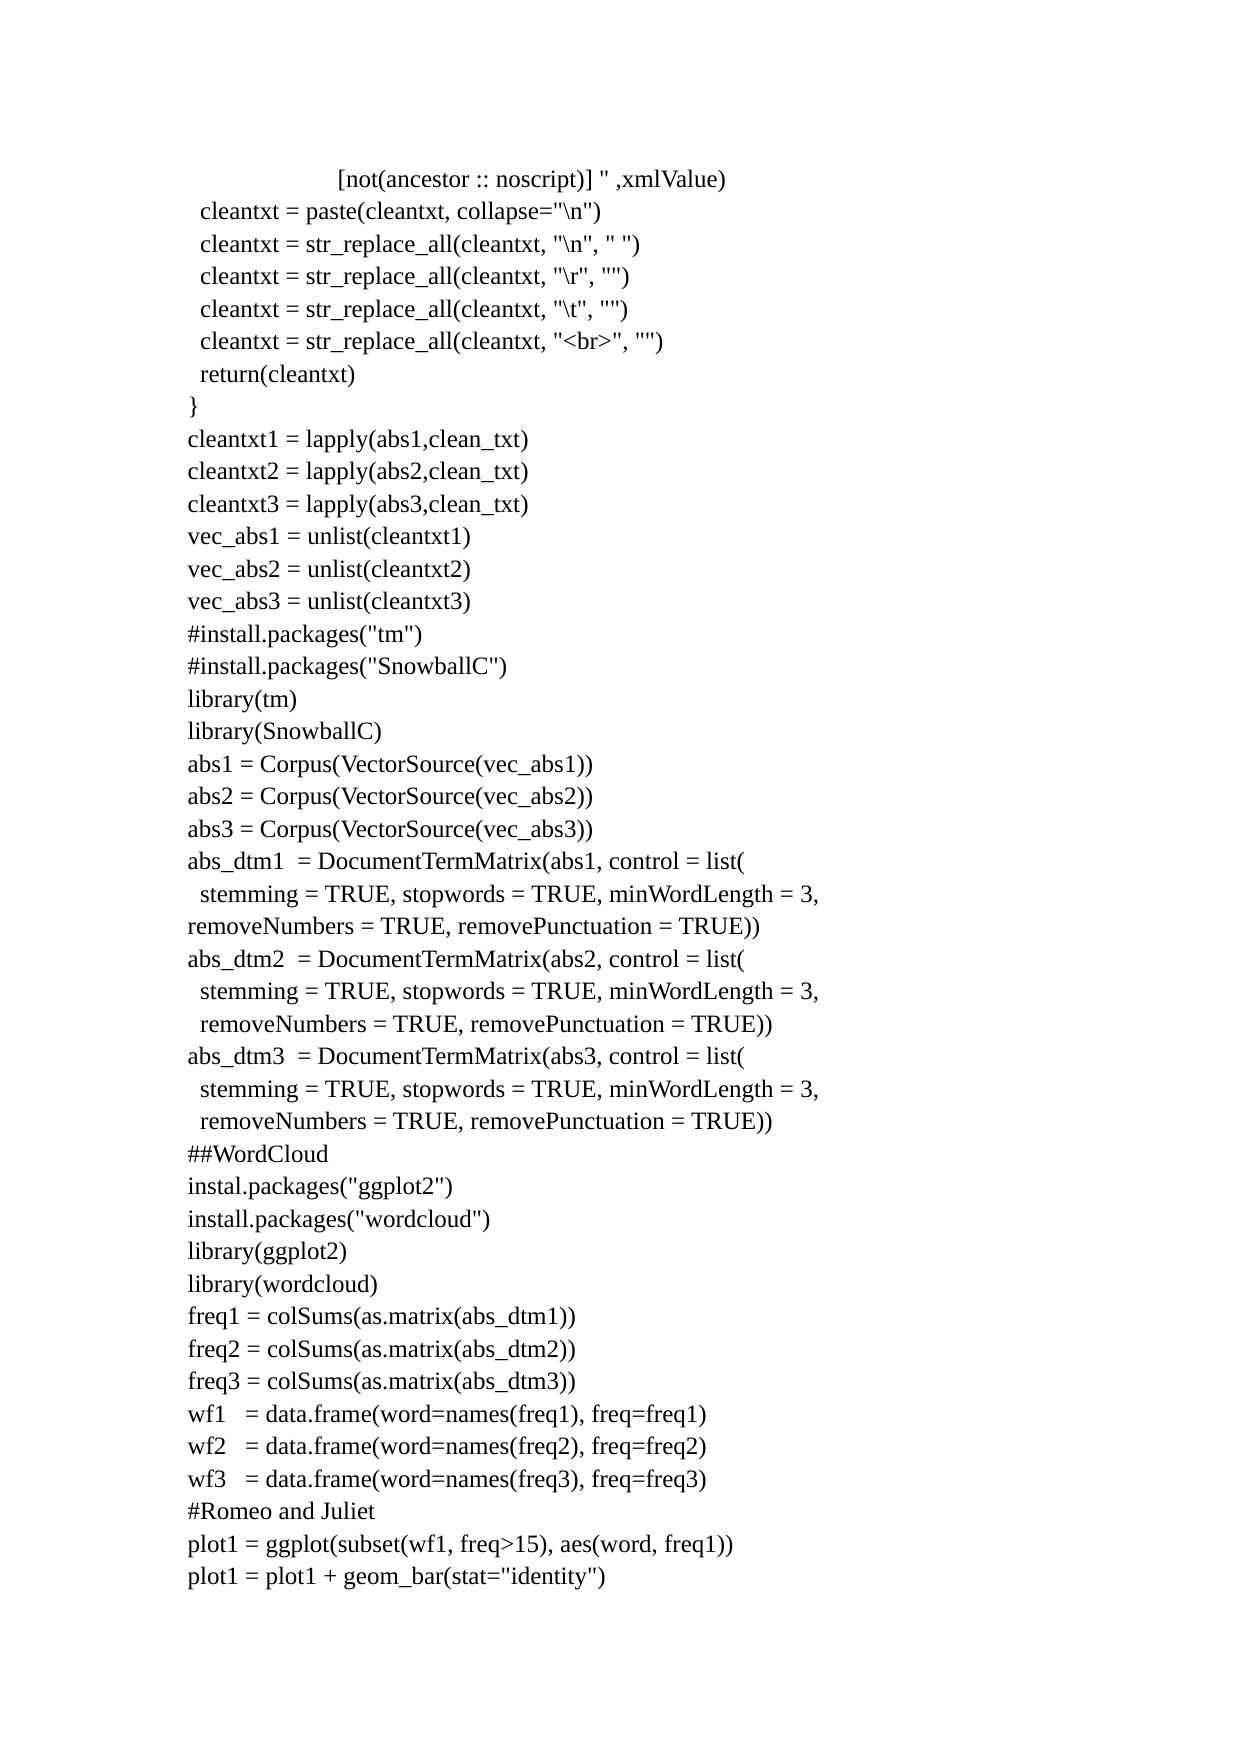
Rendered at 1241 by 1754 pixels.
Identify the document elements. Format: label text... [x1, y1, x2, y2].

text library(SnowballC) [187, 714, 1053, 747]
text vec_abs1 = unlist(cleantxt1) [187, 519, 1053, 552]
text freq1 = colSums(as.matrix(abs_dtm1)) [187, 1299, 1053, 1332]
text abs_dtm1 = DocumentTermMatrix(abs1, control = list( [187, 844, 1053, 877]
text cleantxt3 = lapply(abs3,clean_txt) [187, 487, 1053, 519]
text wf2 = data.frame(word=names(freq2), freq=freq2) [187, 1429, 1053, 1462]
text cleantxt = str_replace_all(cleantxt, "\r", "") [187, 259, 1053, 292]
text wf1 = data.frame(word=names(freq1), freq=freq1) [187, 1397, 1053, 1429]
text cleantxt1 = lapply(abs1,clean_txt) [187, 422, 1053, 454]
text } [187, 389, 1053, 422]
text abs3 = Corpus(VectorSource(vec_abs3)) [187, 812, 1053, 844]
text cleantxt = str_replace_all(cleantxt, "<br>", "") [187, 324, 1053, 357]
text return(cleantxt) [187, 357, 1053, 389]
text freq2 = colSums(as.matrix(abs_dtm2)) [187, 1332, 1053, 1364]
text #install.packages("tm") [187, 617, 1053, 649]
text instal.packages("ggplot2") [187, 1169, 1053, 1202]
text vec_abs2 = unlist(cleantxt2) [187, 552, 1053, 584]
text abs1 = Corpus(VectorSource(vec_abs1)) [187, 747, 1053, 779]
text plot1 = plot1 + geom_bar(stat="identity") [187, 1559, 1053, 1592]
text cleantxt = str_replace_all(cleantxt, "\n", " ") [187, 227, 1053, 259]
text #install.packages("SnowballC") [187, 649, 1053, 682]
text freq3 = colSums(as.matrix(abs_dtm3)) [187, 1364, 1053, 1397]
text wf3 = data.frame(word=names(freq3), freq=freq3) [187, 1462, 1053, 1494]
text removeNumbers = TRUE, removePunctuation = TRUE)) [187, 909, 1053, 942]
text stemming = TRUE, stopwords = TRUE, minWordLength = 3, [187, 974, 1053, 1007]
text cleantxt = paste(cleantxt, collapse="\n") [187, 194, 1053, 227]
text stemming = TRUE, stopwords = TRUE, minWordLength = 3, [187, 1072, 1053, 1104]
text library(wordcloud) [187, 1267, 1053, 1299]
text abs_dtm3 = DocumentTermMatrix(abs3, control = list( [187, 1039, 1053, 1072]
text ##WordCloud [187, 1137, 1053, 1169]
text plot1 = ggplot(subset(wf1, freq>15), aes(word, freq1)) [187, 1527, 1053, 1559]
text abs_dtm2 = DocumentTermMatrix(abs2, control = list( [187, 942, 1053, 974]
text library(ggplot2) [187, 1234, 1053, 1267]
text #Romeo and Juliet [187, 1494, 1053, 1527]
text stemming = TRUE, stopwords = TRUE, minWordLength = 3, [187, 877, 1053, 909]
text cleantxt = str_replace_all(cleantxt, "\t", "") [187, 292, 1053, 324]
text abs2 = Corpus(VectorSource(vec_abs2)) [187, 779, 1053, 812]
text [not(ancestor :: noscript)] " ,xmlValue) [187, 162, 1053, 194]
text library(tm) [187, 682, 1053, 714]
text cleantxt2 = lapply(abs2,clean_txt) [187, 454, 1053, 487]
text install.packages("wordcloud") [187, 1202, 1053, 1234]
text removeNumbers = TRUE, removePunctuation = TRUE)) [187, 1104, 1053, 1137]
text vec_abs3 = unlist(cleantxt3) [187, 584, 1053, 617]
text removeNumbers = TRUE, removePunctuation = TRUE)) [187, 1007, 1053, 1039]
